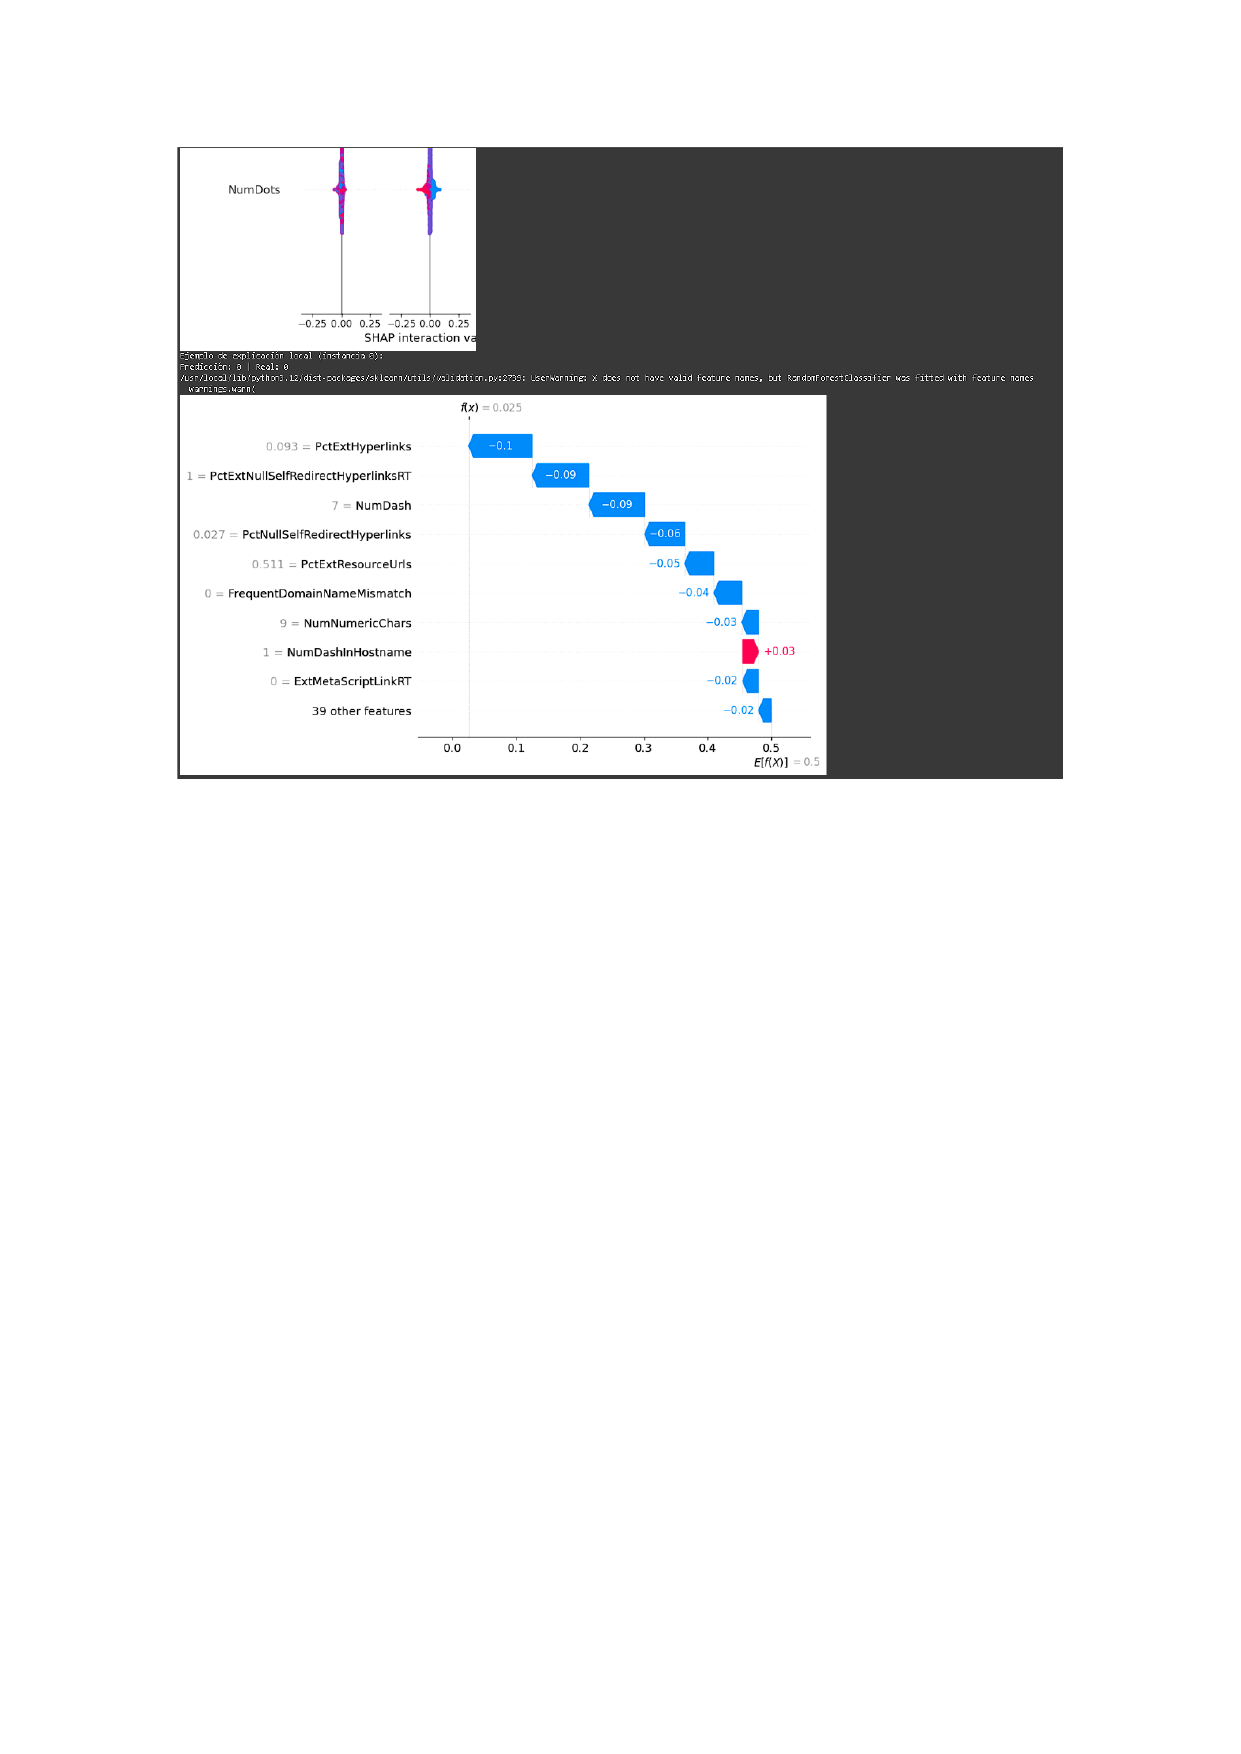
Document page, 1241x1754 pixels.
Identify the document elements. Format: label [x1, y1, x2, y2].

picture [177, 147, 1063, 779]
